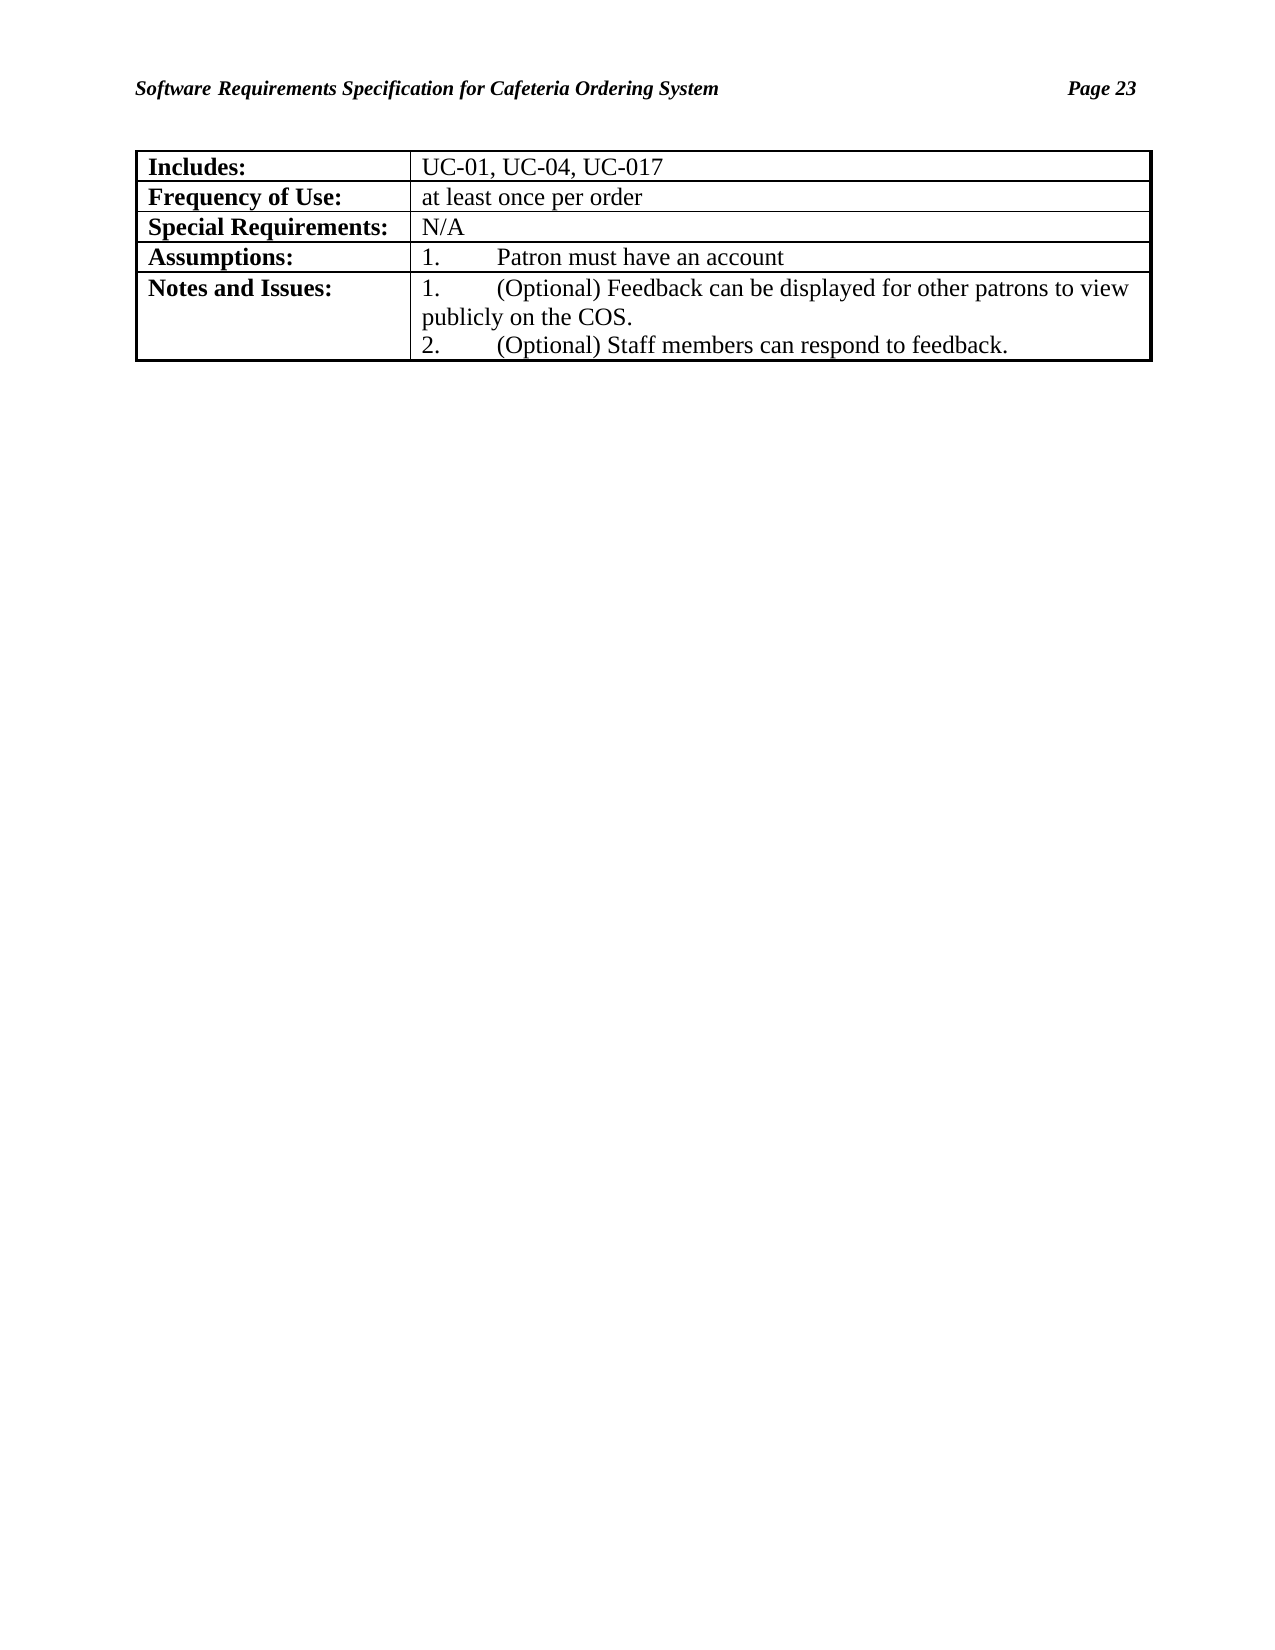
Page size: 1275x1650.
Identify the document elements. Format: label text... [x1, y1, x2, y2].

table_cell Patron must have an account [411, 243, 1149, 271]
table_cell (Optional) Feedback can be displayed for other patrons to view publicly on the COS. (Optional) Staff members can respond to feedback. [411, 273, 1149, 359]
table_cell Special Requirements: [138, 212, 410, 241]
table_cell Includes: [138, 152, 410, 180]
table_cell N/A [411, 212, 1149, 241]
table_cell Assumptions: [138, 243, 410, 271]
table_cell Notes and Issues: [138, 273, 410, 359]
table_cell at least once per order [411, 182, 1149, 211]
table_cell Frequency of Use: [138, 182, 410, 211]
table_cell UC-01, UC-04, UC-017 [411, 152, 1149, 180]
